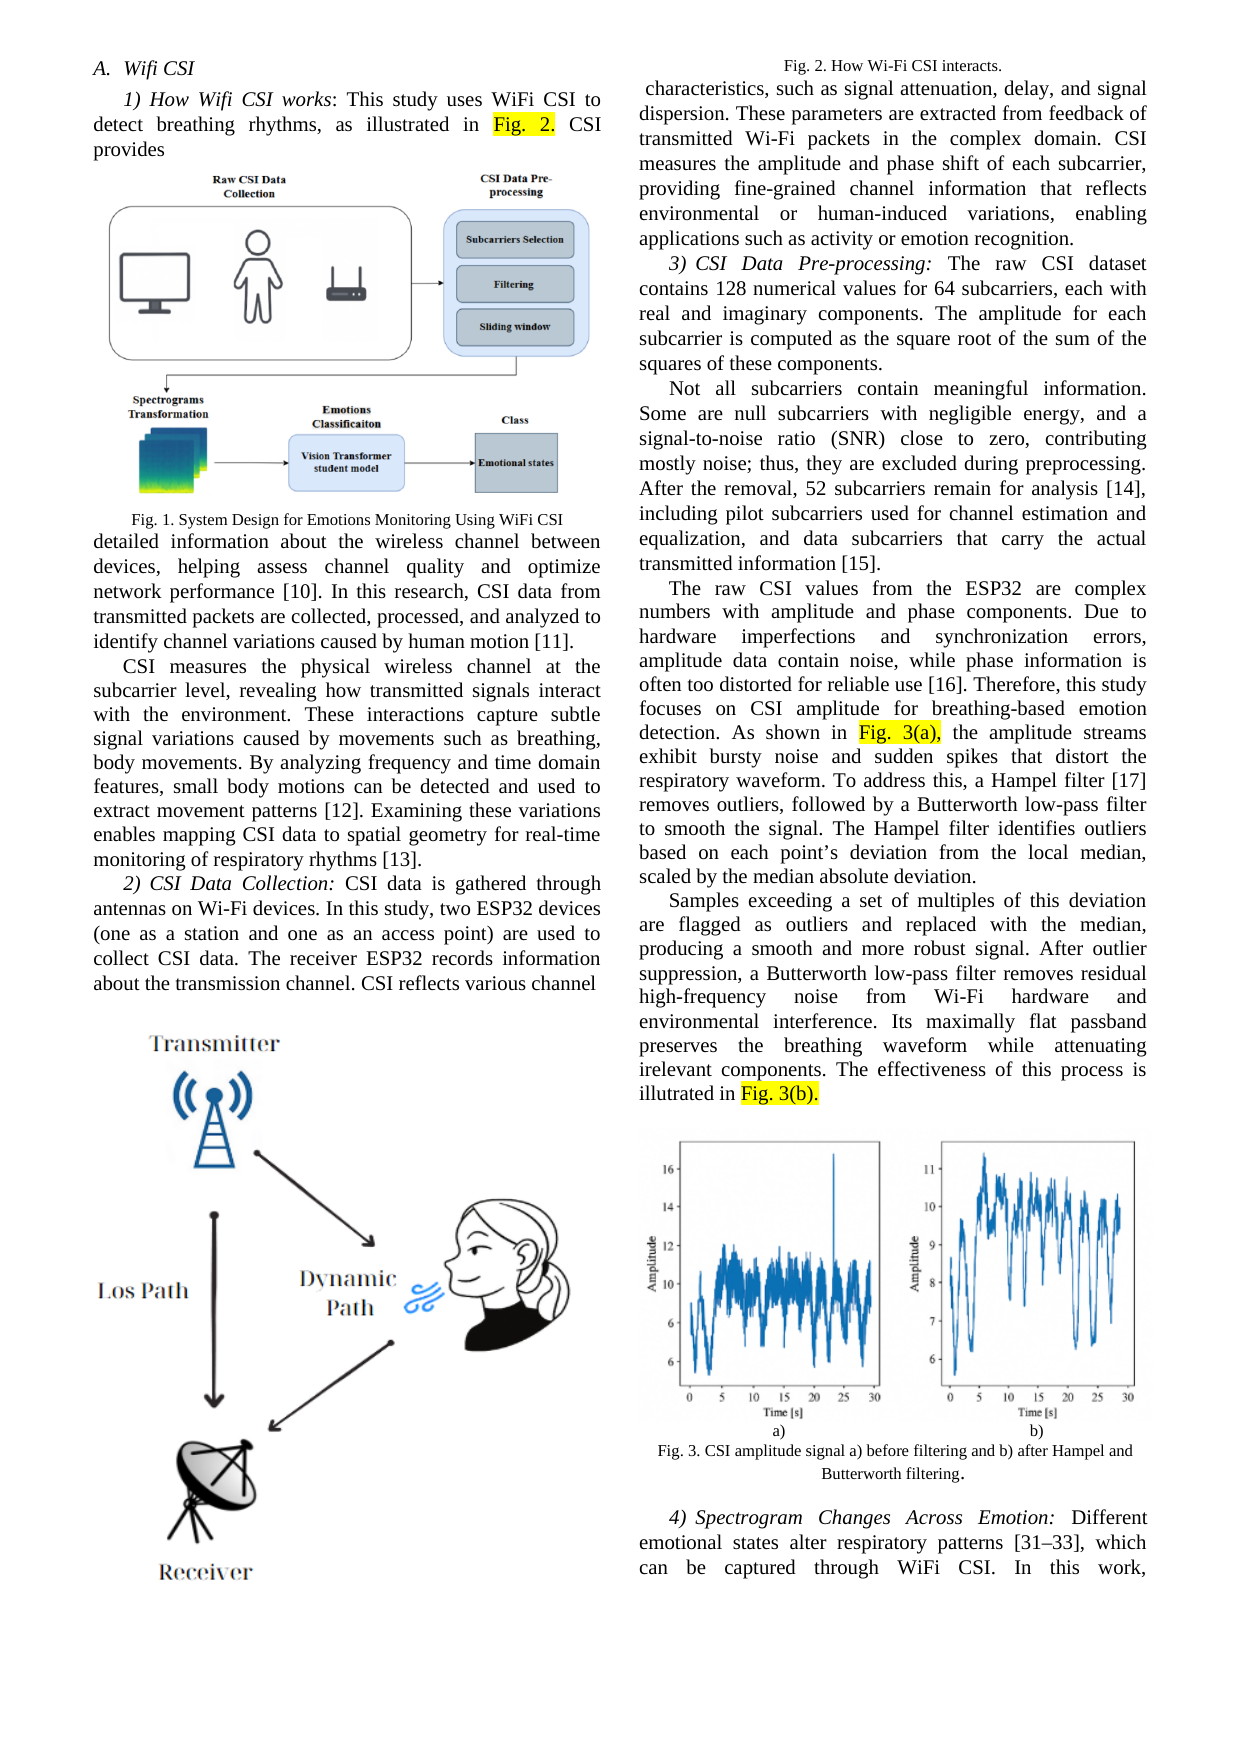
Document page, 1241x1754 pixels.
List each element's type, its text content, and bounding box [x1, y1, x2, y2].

text a) b) [714, 1421, 1147, 1440]
text Fig. 2. How Wi-Fi CSI interacts. [639, 56, 1147, 75]
subtitle detailed information about the wireless channel between devices, helping assess channel quality and optimize network performance [10]. In this research, CSI data from transmitted packets are collected, processed, and analyzed to identify channel variations caused by human motion [11]. [93, 529, 601, 654]
text Samples exceeding a set of multiples of this deviation are flagged as outliers and replaced with the median, producing a smooth and more robust signal. After outlier suppression, a Butterworth low-pass filter removes residual high-frequency noise from Wi-Fi hardware and environmental interference. Its maximally flat passband preserves the breathing waveform while attenuating irelevant components. The effectiveness of this process is illutrated in Fig. 3(b). [639, 888, 1147, 1105]
subtitle How Wifi CSI works: This study uses WiFi CSI to detect breathing rhythms, as illustrated in Fig. 2. CSI provides [93, 87, 601, 162]
subtitle CSI Data Pre-processing: The raw CSI dataset contains 128 numerical values for 64 subcarriers, each with real and imaginary components. The amplitude for each subcarrier is computed as the square root of the sum of the squares of these components. [639, 250, 1147, 375]
text The raw CSI values from the ESP32 are complex numbers with amplitude and phase components. Due to hardware imperfections and synchronization errors, amplitude data contain noise, while phase information is often too distorted for reliable use [16]. Therefore, this study focuses on CSI amplitude for breathing-based emotion detection. As shown in Fig. 3(a), the amplitude streams exhibit bursty noise and sudden spikes that distort the respiratory waveform. To address this, a Hampel filter [17] removes outliers, followed by a Butterworth low-pass filter to smooth the signal. The Hampel filter identifies outliers based on each point’s deviation from the local median, scaled by the median absolute deviation. [639, 575, 1147, 888]
text CSI measures the physical wireless channel at the subcarrier level, revealing how transmitted signals interact with the environment. These interactions capture subtle signal variations caused by movements such as breathing, body movements. By analyzing frequency and time domain features, small body motions can be detected and used to extract movement patterns [12]. Examining these variations enables mapping CSI data to spatial geometry for real-time monitoring of respiratory rhythms [13]. [93, 654, 601, 871]
subtitle characteristics, such as signal attenuation, delay, and signal dispersion. These parameters are extracted from feedback of transmitted Wi-Fi packets in the complex domain. CSI measures the amplitude and phase shift of each subcarrier, providing fine-grained channel information that reflects environmental or human-induced variations, enabling applications such as activity or emotion recognition. [639, 75, 1147, 250]
text Fig. 3. CSI amplitude signal a) before filtering and b) after Hampel and Butterworth filtering. [639, 1440, 1147, 1484]
picture [93, 161, 599, 510]
subtitle CSI Data Collection: CSI data is gathered through antennas on Wi-Fi devices. In this study, two ESP32 devices (one as a station and one as an access point) are used to collect CSI data. The receiver ESP32 records information about the transmission channel. CSI reflects various channel [93, 871, 601, 996]
subtitle Not all subcarriers contain meaningful information. Some are null subcarriers with negligible energy, and a signal-to-noise ratio (SNR) close to zero, contributing mostly noise; thus, they are excluded during preprocessing. After the removal, 52 subcarriers remain for analysis [14], including pilot subcarriers used for channel estimation and equalization, and data subcarriers that carry the actual transmitted information [15]. [639, 375, 1147, 575]
picture [84, 1017, 597, 1592]
subtitle Wifi CSI [93, 56, 601, 80]
picture [638, 1128, 1153, 1422]
